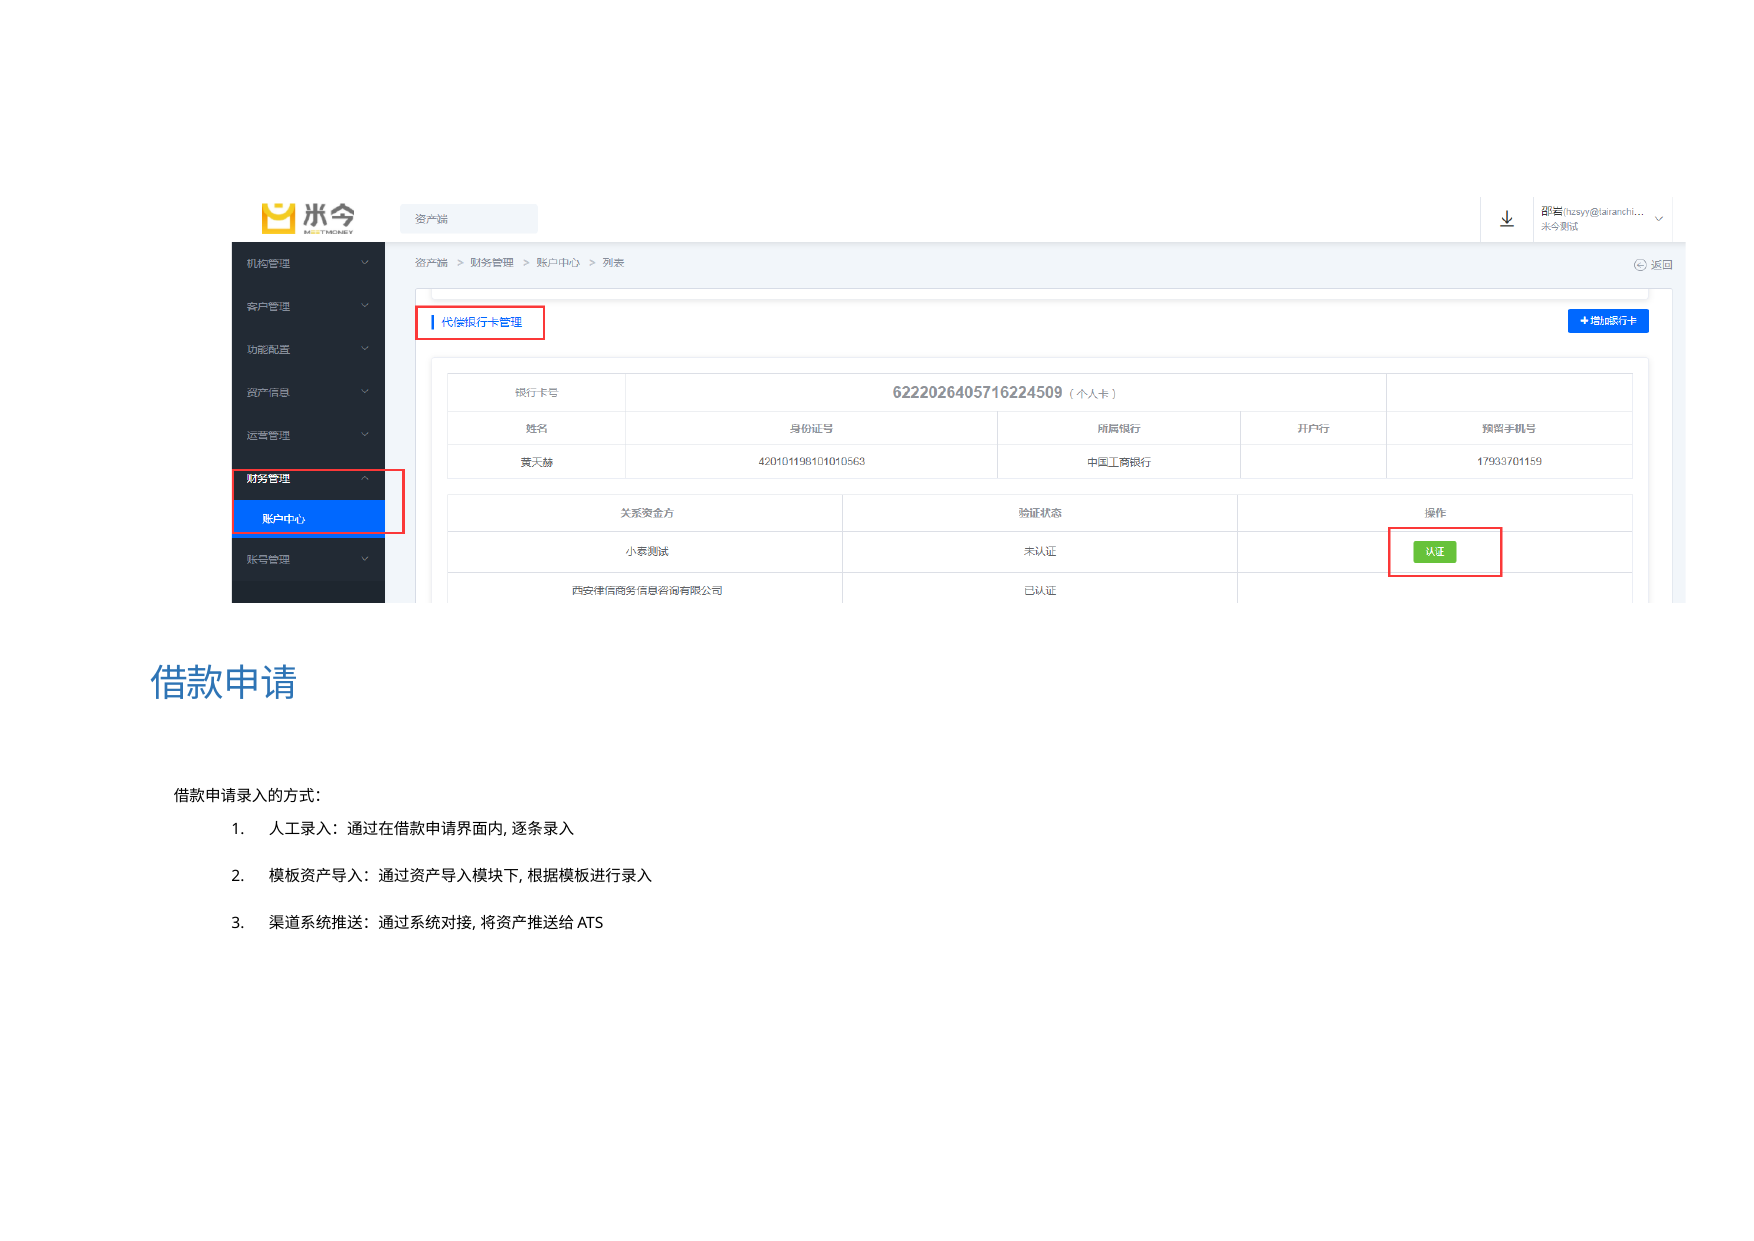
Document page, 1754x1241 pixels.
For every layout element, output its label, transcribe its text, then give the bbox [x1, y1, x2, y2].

picture [231, 197, 1686, 603]
text 借款申请录入的方式： [150, 779, 1604, 811]
list 渠道系统推送：通过系统对接, 将资产推送给ATS [231, 906, 1604, 938]
list 人工录入：通过在借款申请界面内, 逐条录入 [231, 811, 1604, 844]
list 模板资产导入：通过资产导入模块下, 根据模板进行录入 [231, 858, 1604, 891]
subtitle 借款申请 [150, 647, 1604, 712]
